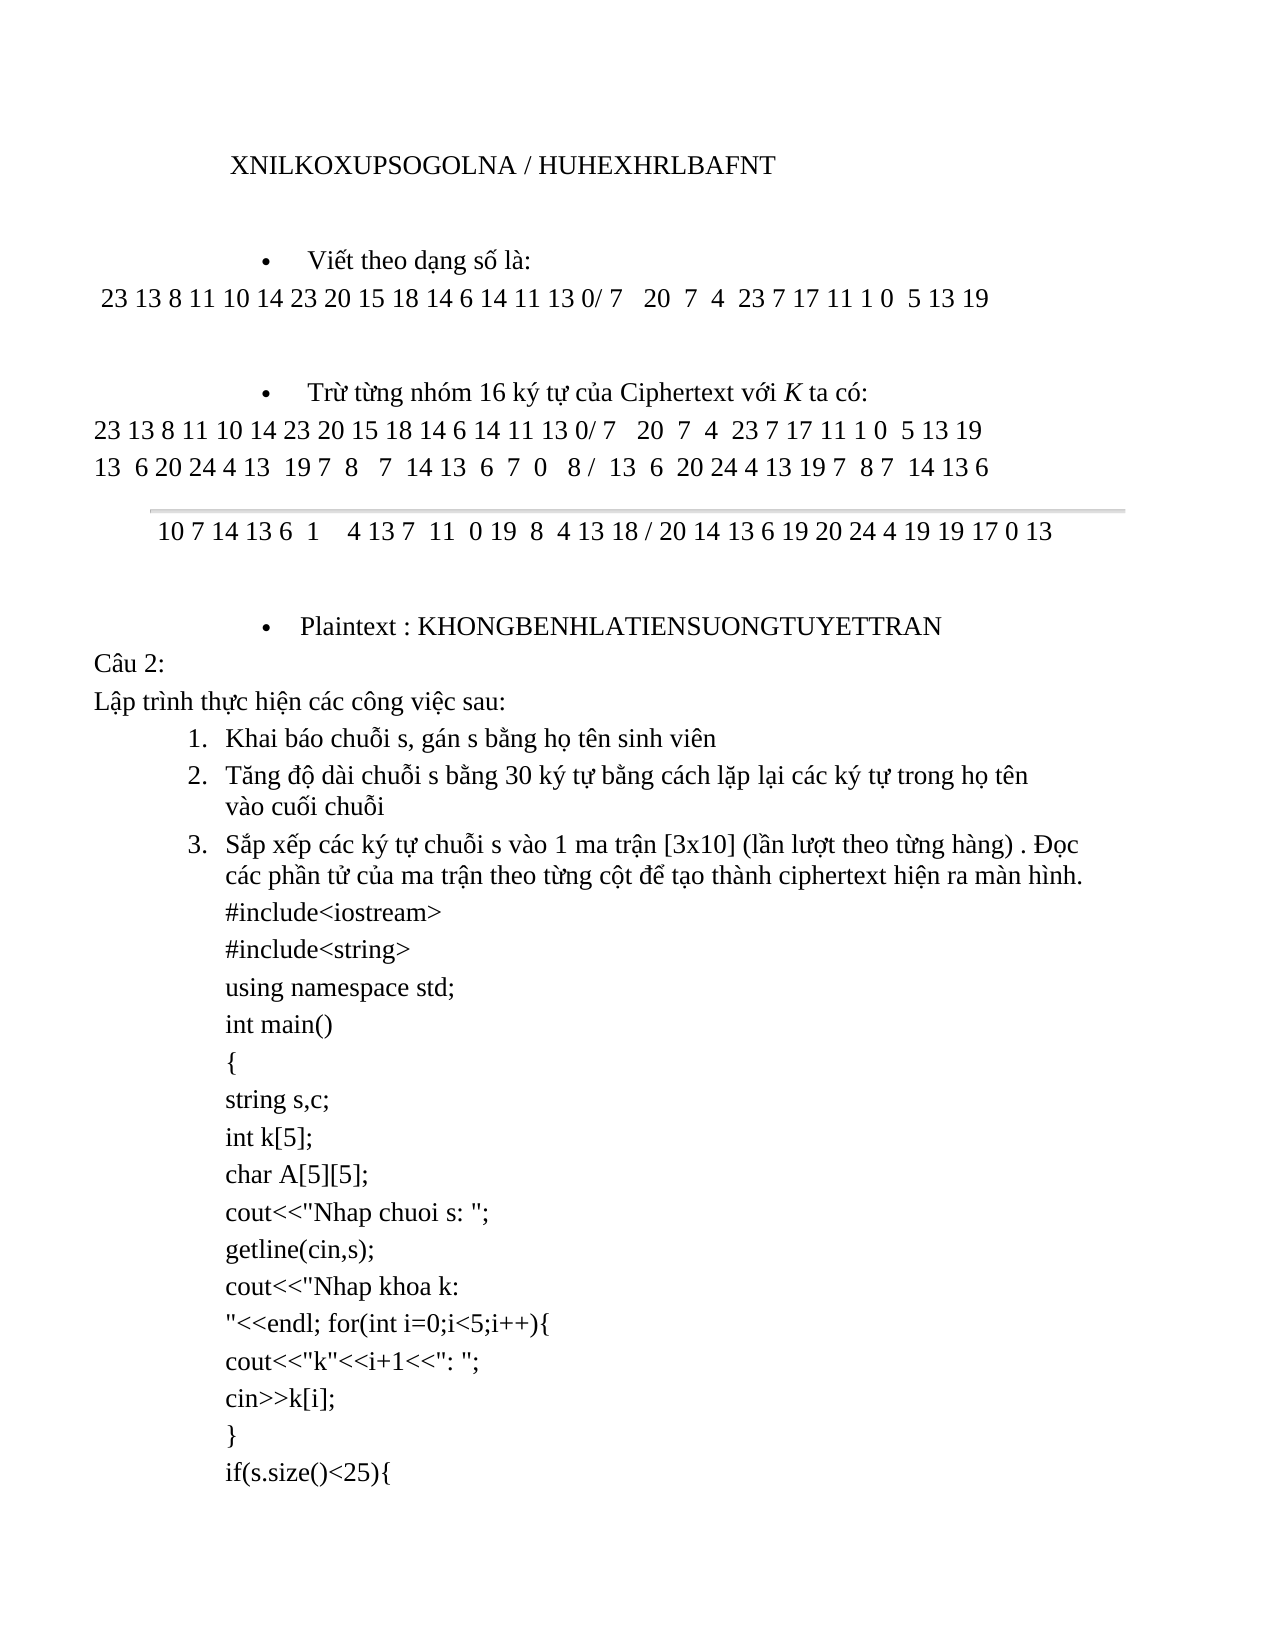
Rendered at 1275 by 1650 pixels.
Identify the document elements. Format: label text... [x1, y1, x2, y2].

list Trừ từng nhóm 16 ký tự của Ciphertext với K ta có: [262, 376, 1229, 407]
text string s,c; int k[5]; [225, 1083, 332, 1152]
text #include<iostream> #include<string> using namespace std; int main() [225, 896, 455, 1039]
text cout<<"Nhap khoa k: "<<endl; for(int i=0;i<5;i++){ cout<<"k"<<i+1<<": "; cin>>k[i]; [225, 1270, 562, 1413]
text Lập trình thực hiện các công việc sau: [93, 685, 1229, 716]
text { [225, 1046, 1229, 1077]
text XNILKOXUPSOGOLNA / HUHEXHRLBAFNT [229, 149, 1229, 180]
text 23 13 8 11 10 14 23 20 15 18 14 6 14 11 13 0/ 7 20 7 4 23 7 17 11 1 0 5 13 19 [101, 282, 1229, 313]
text if(s.size()<25){ [225, 1457, 1229, 1488]
text 23 13 8 11 10 14 23 20 15 18 14 6 14 11 13 0/ 7 20 7 4 23 7 17 11 1 0 5 13 19 [93, 414, 1229, 445]
list Plaintext : KHONGBENHLATIENSUONGTUYETTRAN [263, 610, 1229, 641]
text 13 6 20 24 4 13 19 7 8 7 14 13 6 7 0 8 / 13 6 20 24 4 13 19 7 8 7 14 13 6 [93, 451, 1229, 482]
text } [225, 1419, 1229, 1451]
list Tăng độ dài chuỗi s bằng 30 ký tự bằng cách lặp lại các ký tự trong họ tên vào cuối chuỗi [187, 759, 1073, 822]
text Câu 2: [93, 647, 1229, 678]
list Viết theo dạng số là: [262, 244, 1229, 276]
text char A[5][5]; cout<<"Nhap chuoi s: "; getline(cin,s); [225, 1158, 489, 1264]
list Sắp xếp các ký tự chuỗi s vào 1 ma trận [3x10] (lần lượt theo từng hàng) . Đọc các phần tử của ma trận theo từng cột để tạo thành ciphertext hiện ra màn hình. [187, 828, 1121, 890]
list Khai báo chuỗi s, gán s bằng họ tên sinh viên [187, 722, 1229, 753]
text 10 7 14 13 6 1 4 13 7 11 0 19 8 4 13 18 / 20 14 13 6 19 20 24 4 19 19 17 0 13 [157, 507, 1229, 546]
